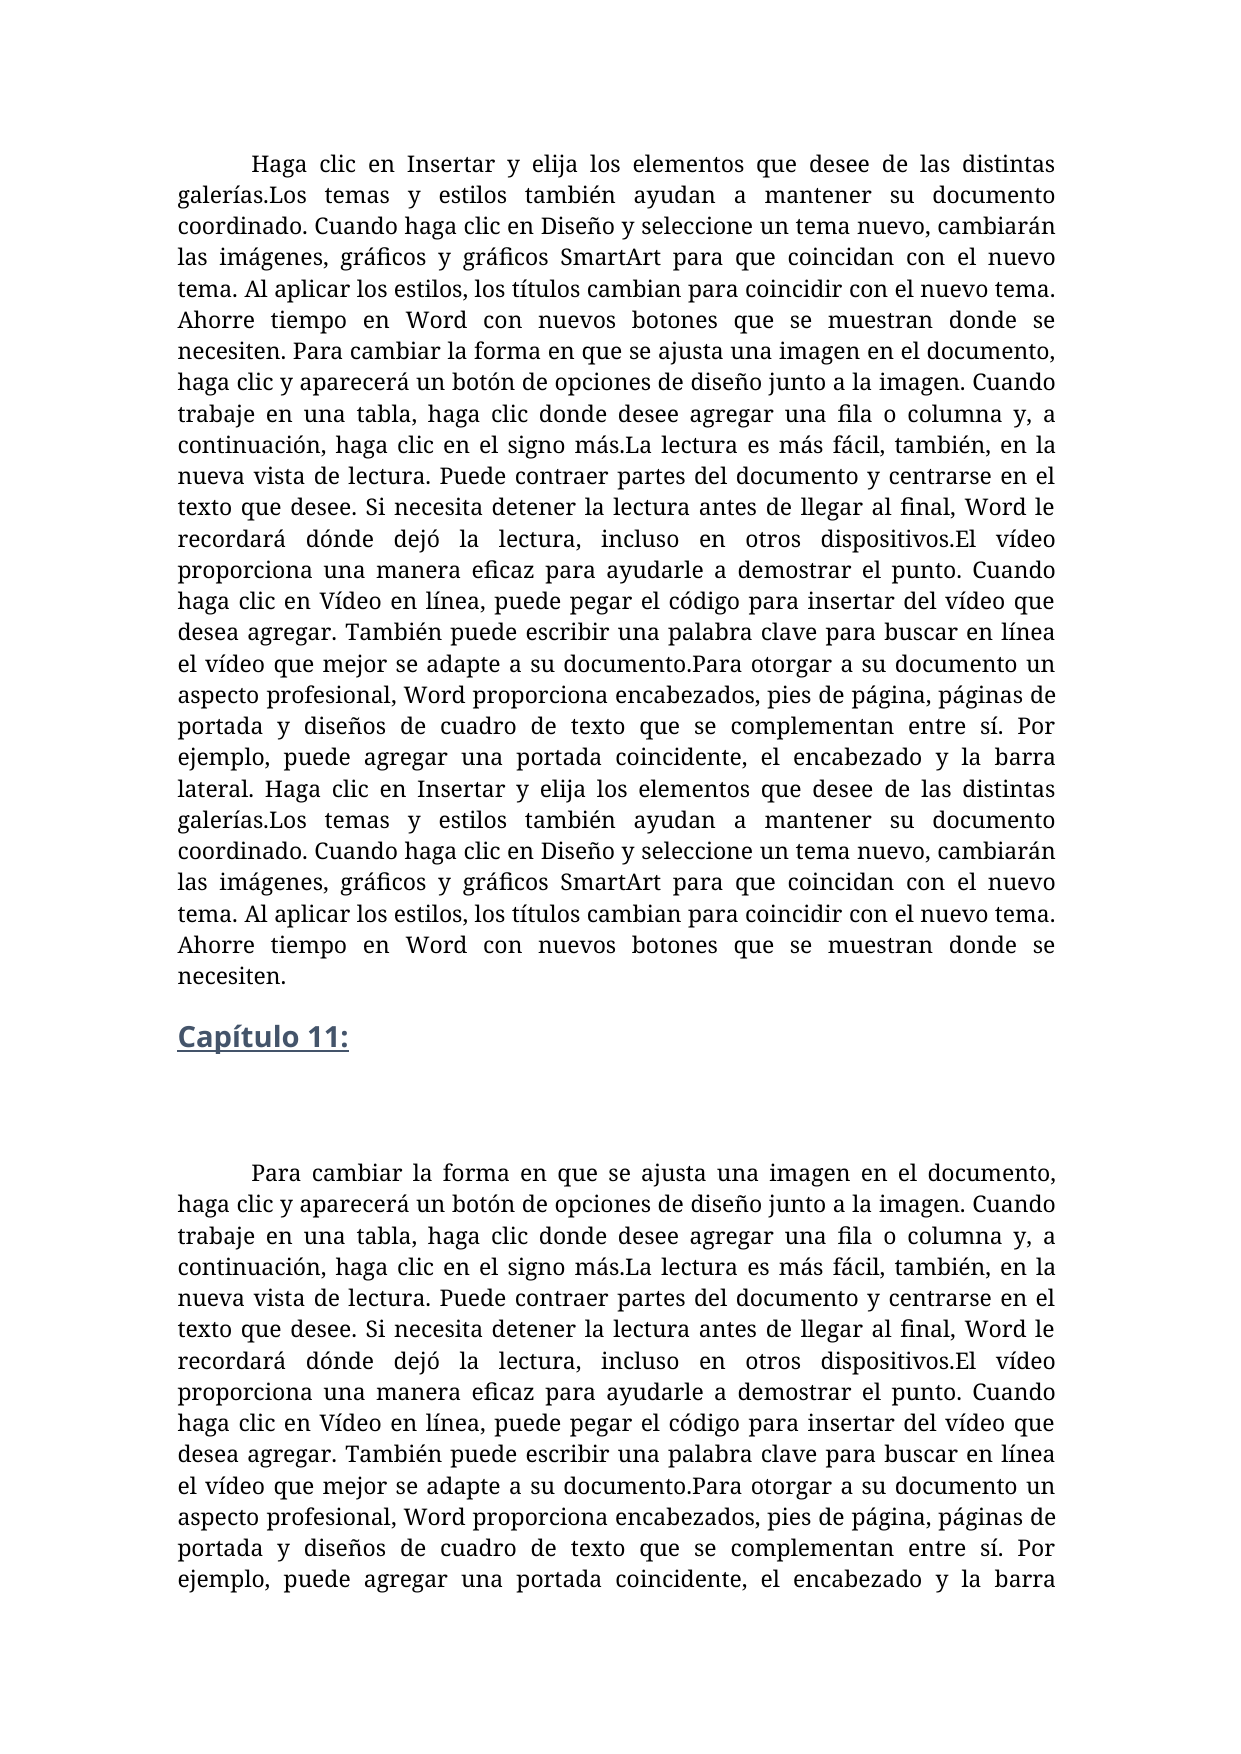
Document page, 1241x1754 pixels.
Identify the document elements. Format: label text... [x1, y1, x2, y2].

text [177, 1157, 1057, 1594]
text Haga clic en Insertar y elija los elementos que desee de las distintas galerías.Los temas y estilos también ayudan a mantener su documento coordinado. Cuando haga clic en Diseño y seleccione un tema nuevo, cambiarán las imágenes, gráficos y gráficos SmartArt para que coincidan con el nuevo tema. Al aplicar los estilos, los títulos cambian para coincidir con el nuevo tema. Ahorre tiempo en Word con nuevos botones que se muestran donde se necesiten. Para cambiar la forma en que se ajusta una imagen en el documento, haga clic y aparecerá un botón de opciones de diseño junto a la imagen. Cuando trabaje en una tabla, haga clic donde desee agregar una fila o columna y, a continuación, haga clic en el signo más.La lectura es más fácil, también, en la nueva vista de lectura. Puede contraer partes del documento y centrarse en el texto que desee. Si necesita detener la lectura antes de llegar al final, Word le recordará dónde dejó la lectura, incluso en otros dispositivos.El vídeo proporciona una manera eficaz para ayudarle a demostrar el punto. Cuando haga clic en Vídeo en línea, puede pegar el código para insertar del vídeo que desea agregar. También puede escribir una palabra clave para buscar en línea el vídeo que mejor se adapte a su documento.Para otorgar a su documento un aspecto profesional, Word proporciona encabezados, pies de página, páginas de portada y diseños de cuadro de texto que se complementan entre sí. Por ejemplo, puede agregar una portada coincidente, el encabezado y la barra lateral. Haga clic en Insertar y elija los elementos que desee de las distintas galerías.Los temas y estilos también ayudan a mantener su documento coordinado. Cuando haga clic en Diseño y seleccione un tema nuevo, cambiarán las imágenes, gráficos y gráficos SmartArt para que coincidan con el nuevo tema. Al aplicar los estilos, los títulos cambian para coincidir con el nuevo tema. Ahorre tiempo en Word con nuevos botones que se muestran donde se necesiten. [177, 148, 1057, 991]
text Capítulo 11: [177, 1016, 1063, 1056]
